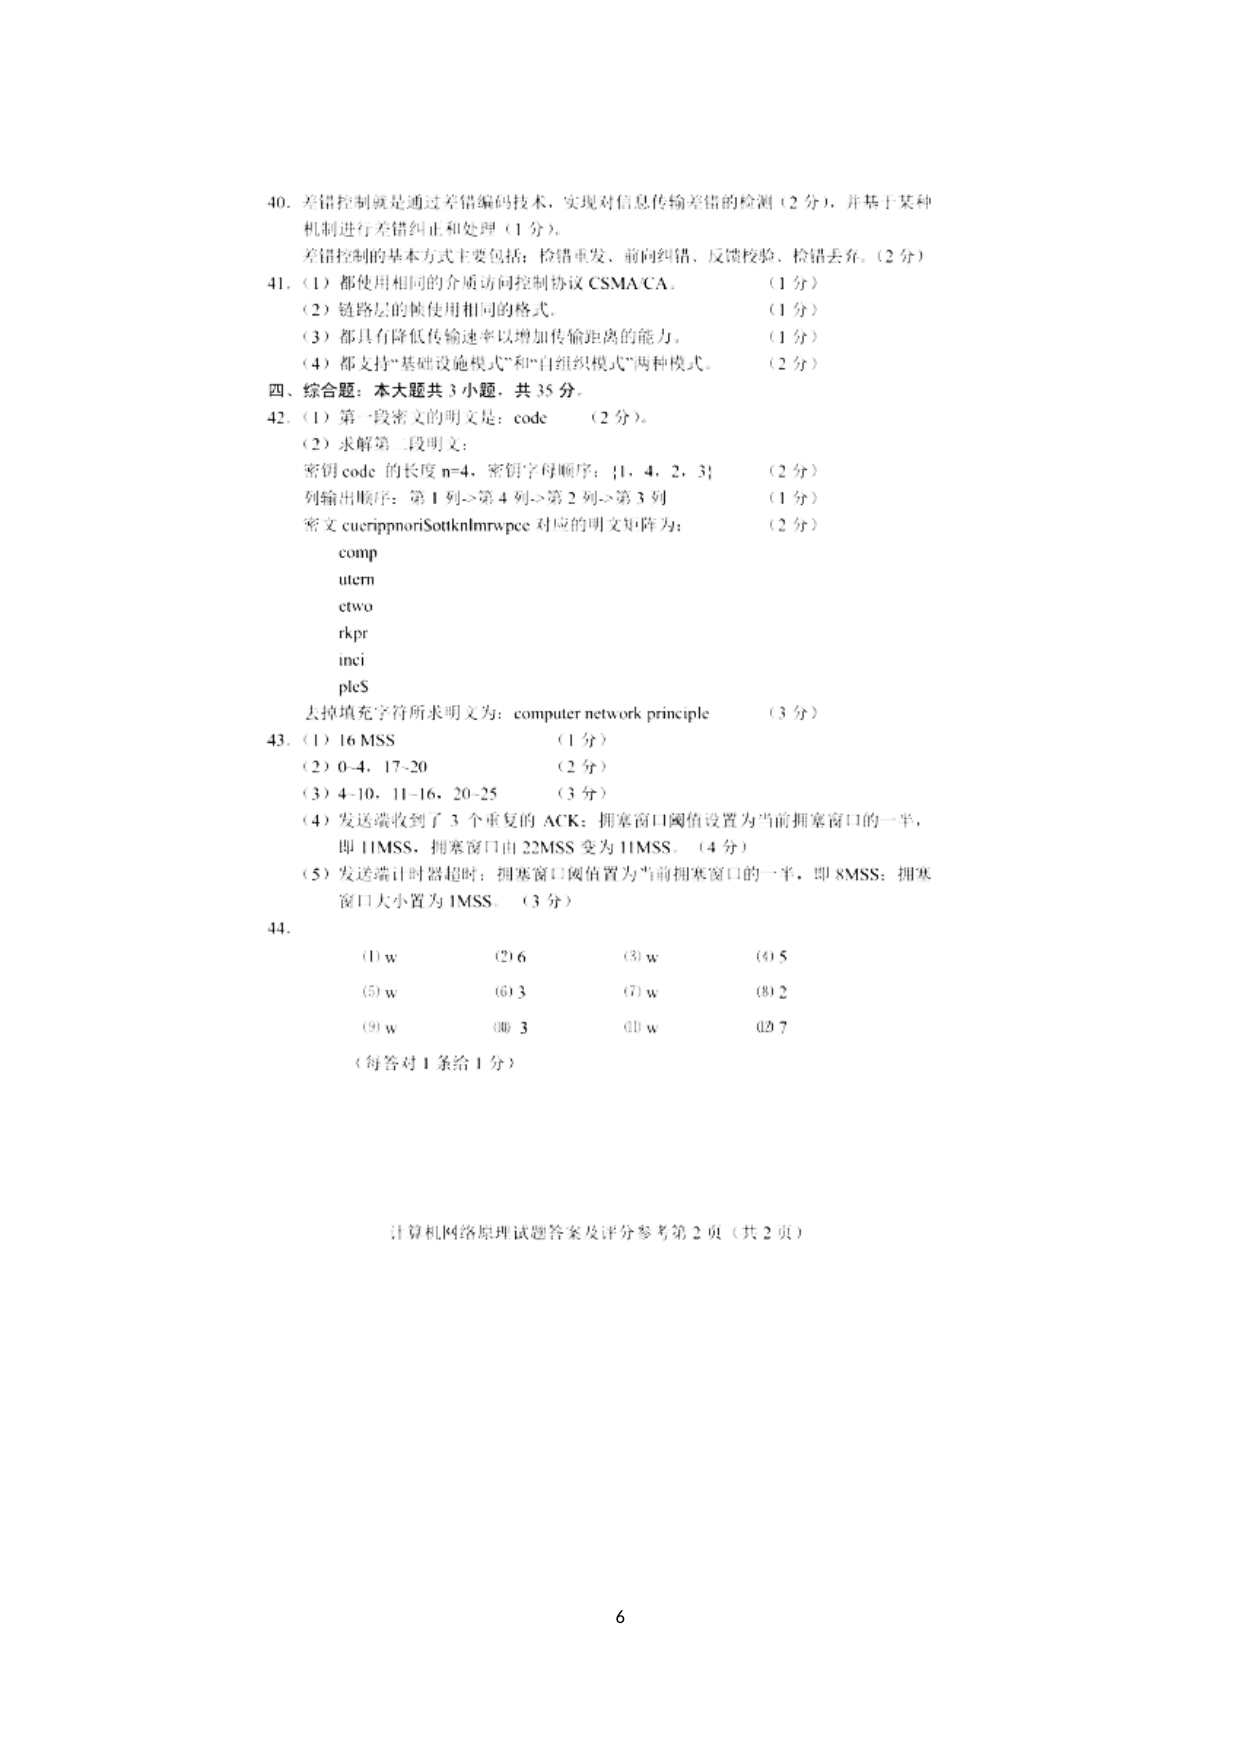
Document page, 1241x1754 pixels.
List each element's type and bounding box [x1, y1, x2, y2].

picture [187, 161, 1052, 1266]
